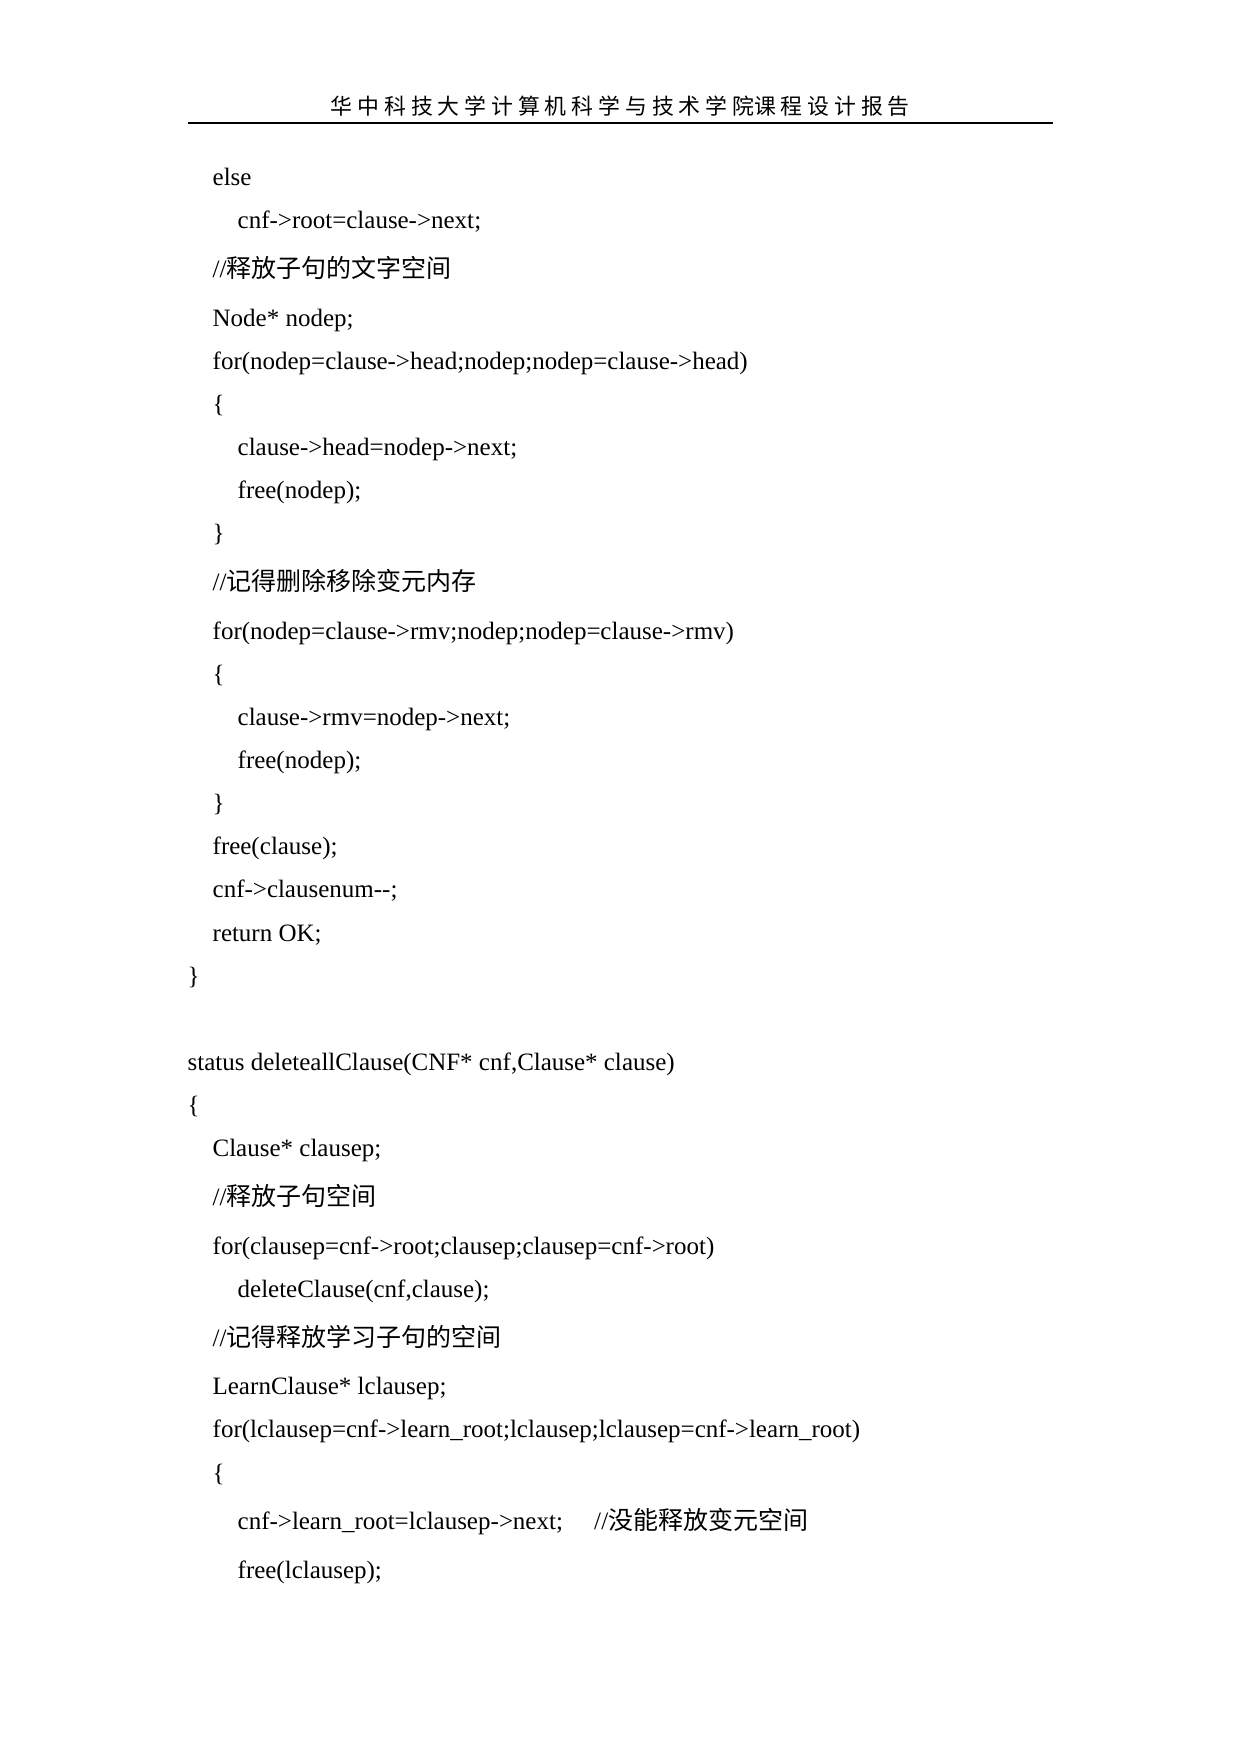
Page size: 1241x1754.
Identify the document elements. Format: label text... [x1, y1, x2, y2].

text for(lclausep=cnf->learn_root;lclausep;lclausep=cnf->learn_root) [187, 1414, 1053, 1443]
text Node* nodep; [187, 303, 1053, 331]
text deleteClause(cnf,clause); [187, 1274, 1053, 1303]
text cnf->root=clause->next; [187, 205, 1053, 234]
text free(lclausep); [187, 1555, 1053, 1584]
text //释放子句空间 [187, 1176, 1053, 1213]
text clause->rmv=nodep->next; [187, 702, 1053, 731]
text for(nodep=clause->head;nodep;nodep=clause->head) [187, 346, 1053, 374]
text Clause* clausep; [187, 1133, 1053, 1162]
text free(clause); [187, 831, 1053, 860]
text LearnClause* lclausep; [187, 1371, 1053, 1400]
text } [187, 788, 1053, 817]
text //释放子句的文字空间 [187, 248, 1053, 284]
text free(nodep); [187, 475, 1053, 504]
text } [187, 518, 1053, 547]
text { [187, 659, 1053, 688]
text cnf->clausenum--; [187, 874, 1053, 903]
text { [187, 389, 1053, 418]
text //记得释放学习子句的空间 [187, 1317, 1053, 1353]
text status deleteallClause(CNF* cnf,Clause* clause) [187, 1047, 1053, 1076]
text cnf->learn_root=lclausep->next; //没能释放变元空间 [187, 1501, 1053, 1537]
text clause->head=nodep->next; [187, 432, 1053, 461]
text { [187, 1090, 1053, 1119]
text //记得删除移除变元内存 [187, 561, 1053, 598]
text for(nodep=clause->rmv;nodep;nodep=clause->rmv) [187, 616, 1053, 644]
text free(nodep); [187, 745, 1053, 774]
text return OK; [187, 918, 1053, 946]
text for(clausep=cnf->root;clausep;clausep=cnf->root) [187, 1231, 1053, 1259]
text } [187, 961, 1053, 989]
text else [187, 162, 1053, 191]
text { [187, 1458, 1053, 1486]
